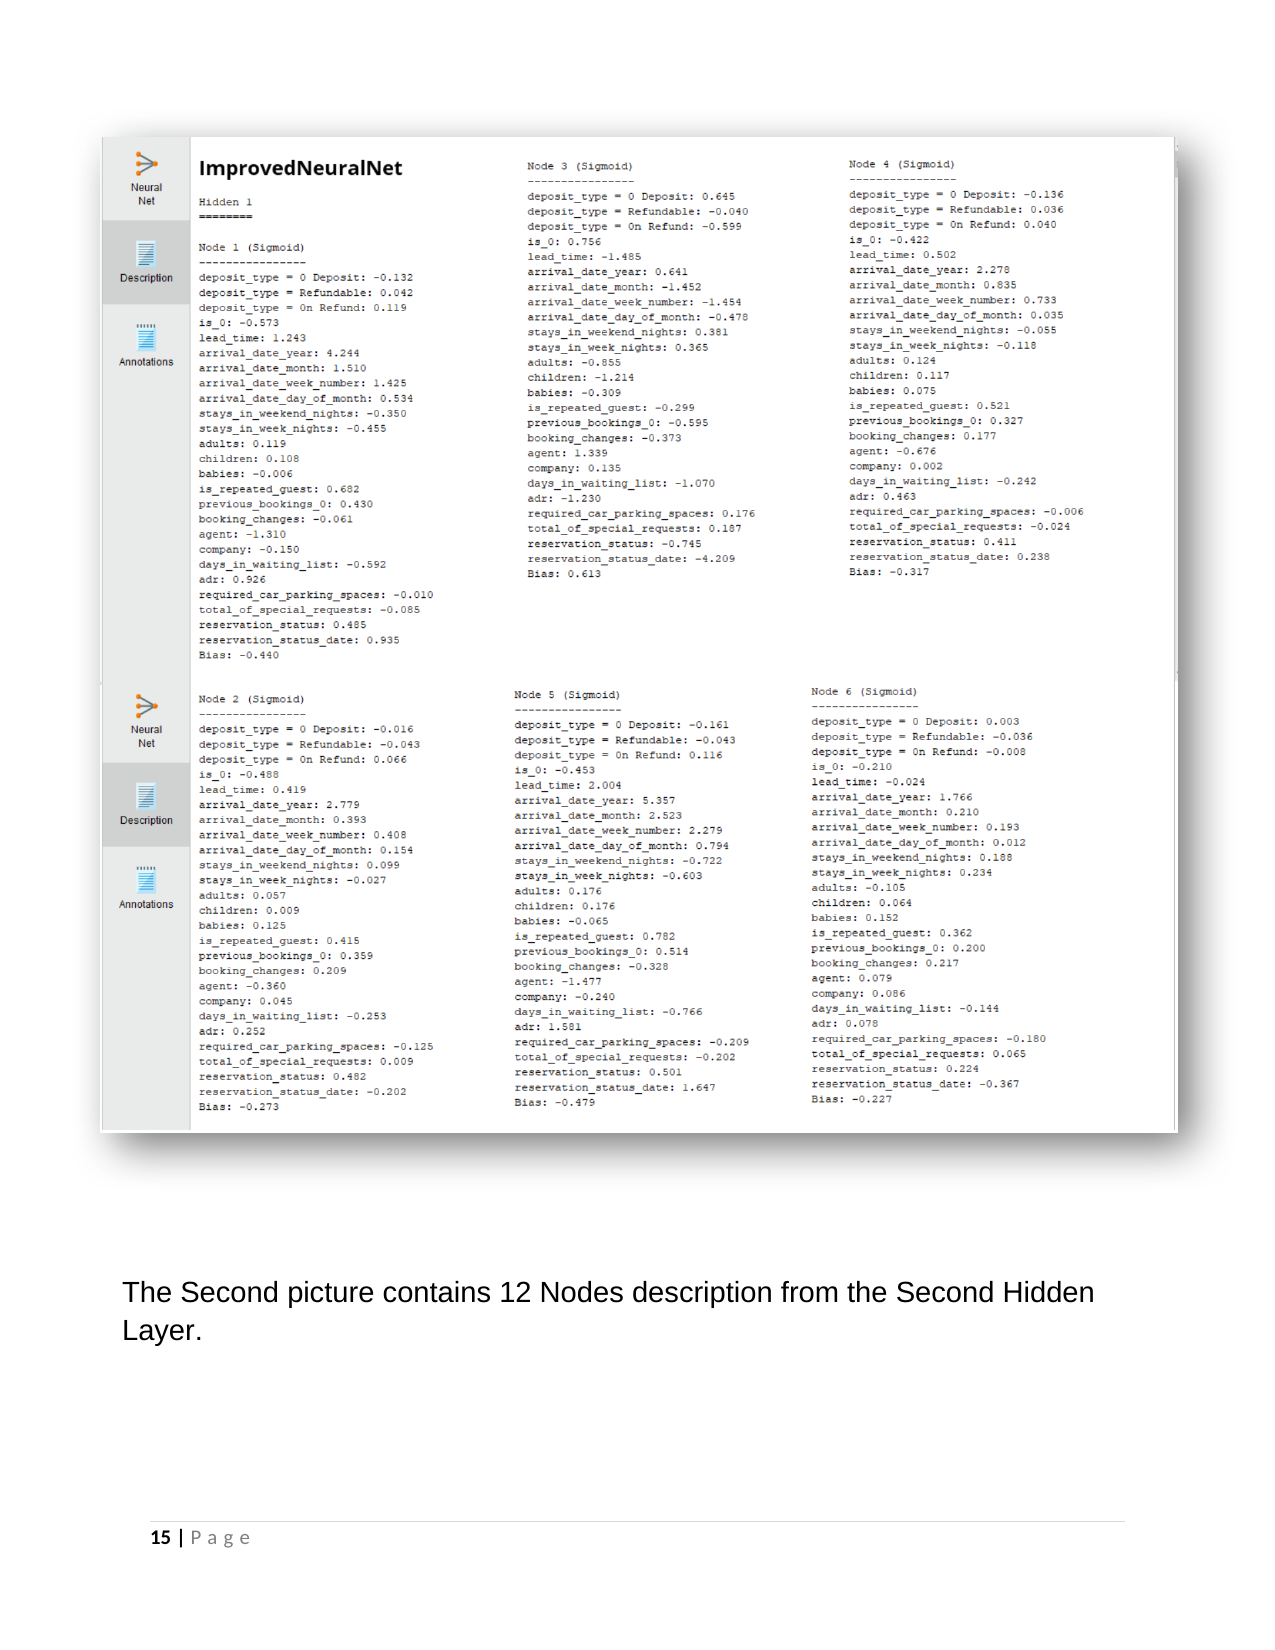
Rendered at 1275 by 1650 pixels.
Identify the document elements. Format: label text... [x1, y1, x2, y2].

text The Second picture contains 12 Nodes description from the Second Hidden Layer. [122, 1275, 1125, 1347]
picture [100, 137, 1178, 1133]
